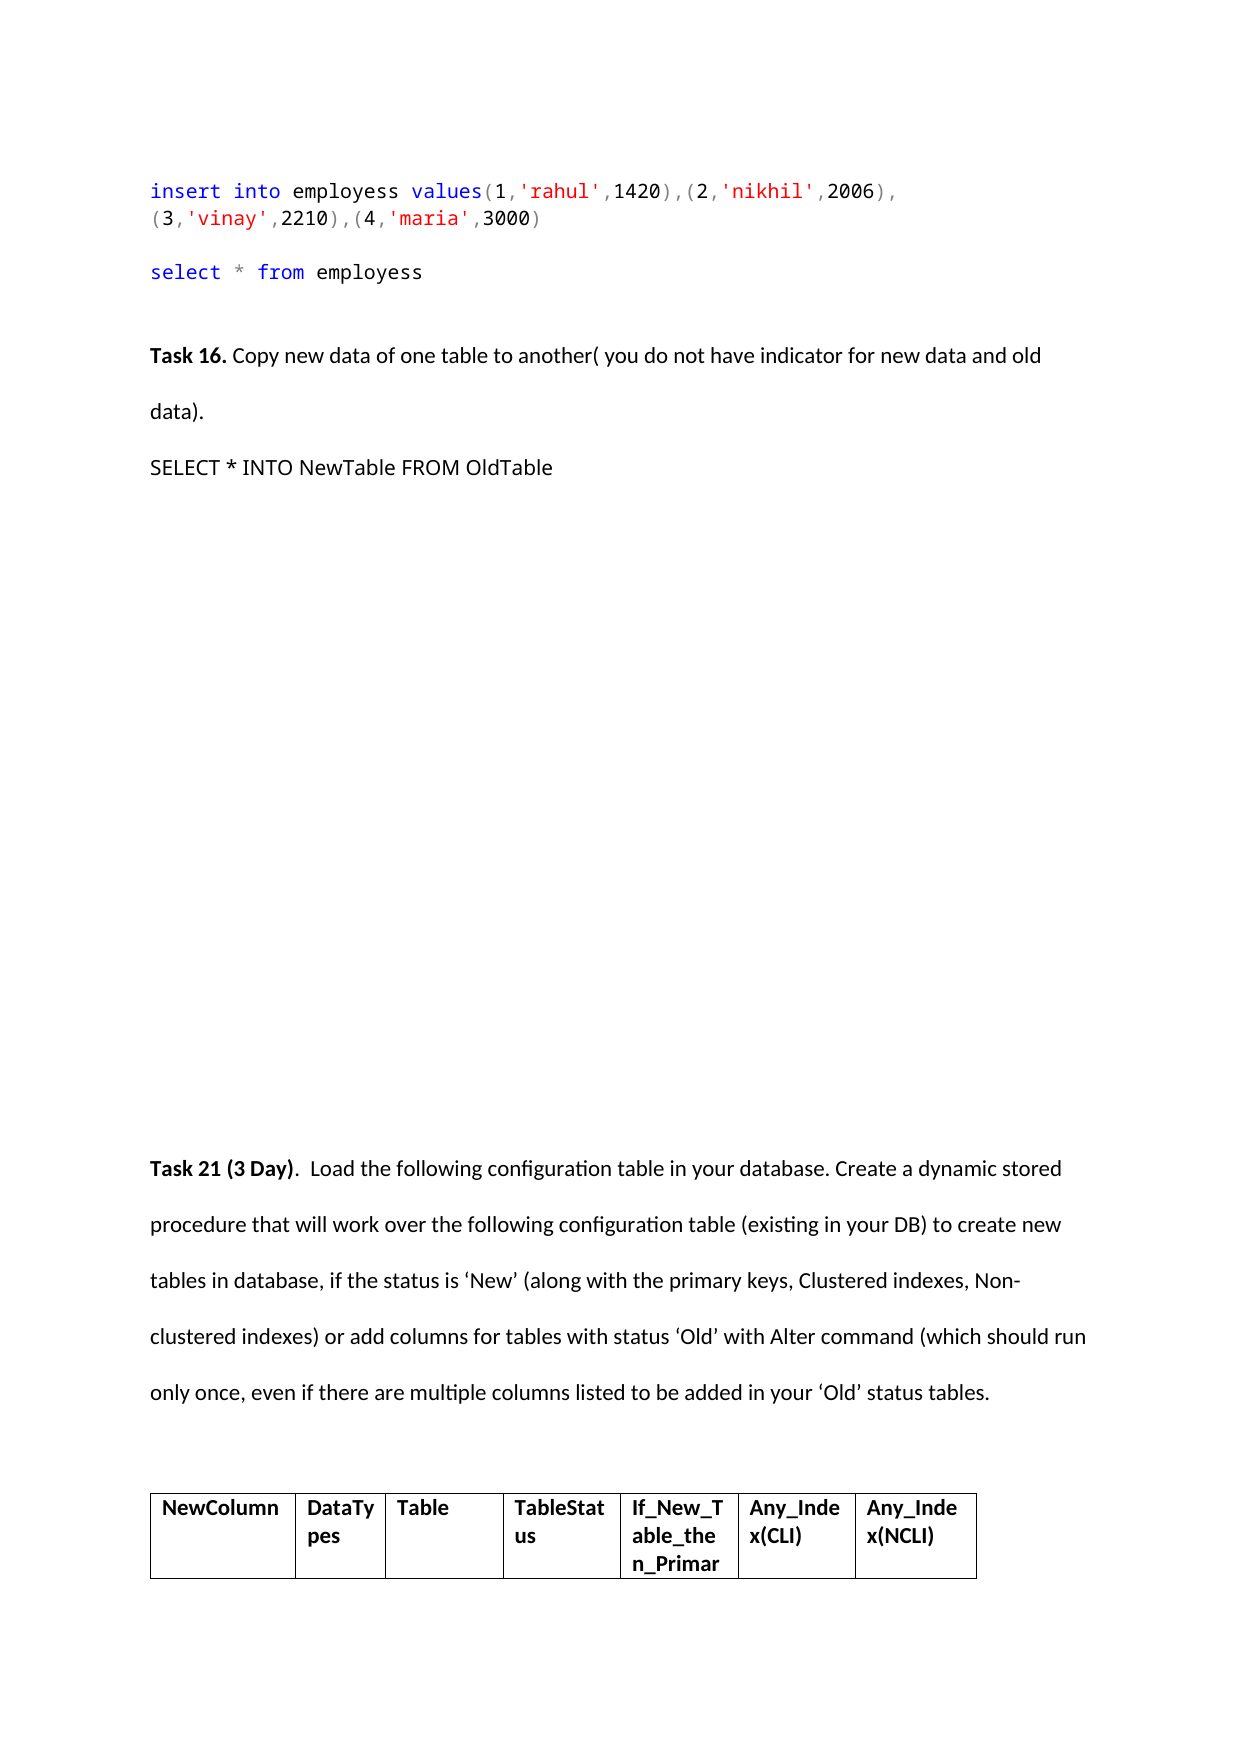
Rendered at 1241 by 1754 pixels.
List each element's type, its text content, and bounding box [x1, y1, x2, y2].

table_header Any_Index(CLI) [739, 1494, 855, 1577]
text Task 16. Copy new data of one table to another( you do not have indicator for new data and old data). [150, 341, 1090, 425]
text Task 21 (3 Day). Load the following configuration table in your database. Create a dynamic stored procedure that will work over the following configuration table (existing in your DB) to create new tables in database, if the status is ‘New’ (along with the primary keys, Clustered indexes, Non- clustered indexes) or add columns for tables with status ‘Old’ with Alter command (which should run only once, even if there are multiple columns listed to be added in your ‘Old’ status tables. [150, 1154, 1090, 1464]
table_header Any_Index(NCLI) [856, 1494, 976, 1577]
text insert into employess values(1,'rahul',1420),(2,'nikhil',2006),(3,'vinay',2210),(4,'maria',3000) [150, 177, 1090, 231]
table_header TableStatus [504, 1494, 620, 1577]
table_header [621, 1494, 738, 1577]
table_header NewColumn [151, 1494, 295, 1577]
table_header Table [386, 1494, 503, 1577]
text select * from employess [150, 258, 1090, 285]
table_header DataTypes [296, 1494, 385, 1577]
text SELECT * INTO NewTable FROM OldTable [150, 453, 1090, 481]
